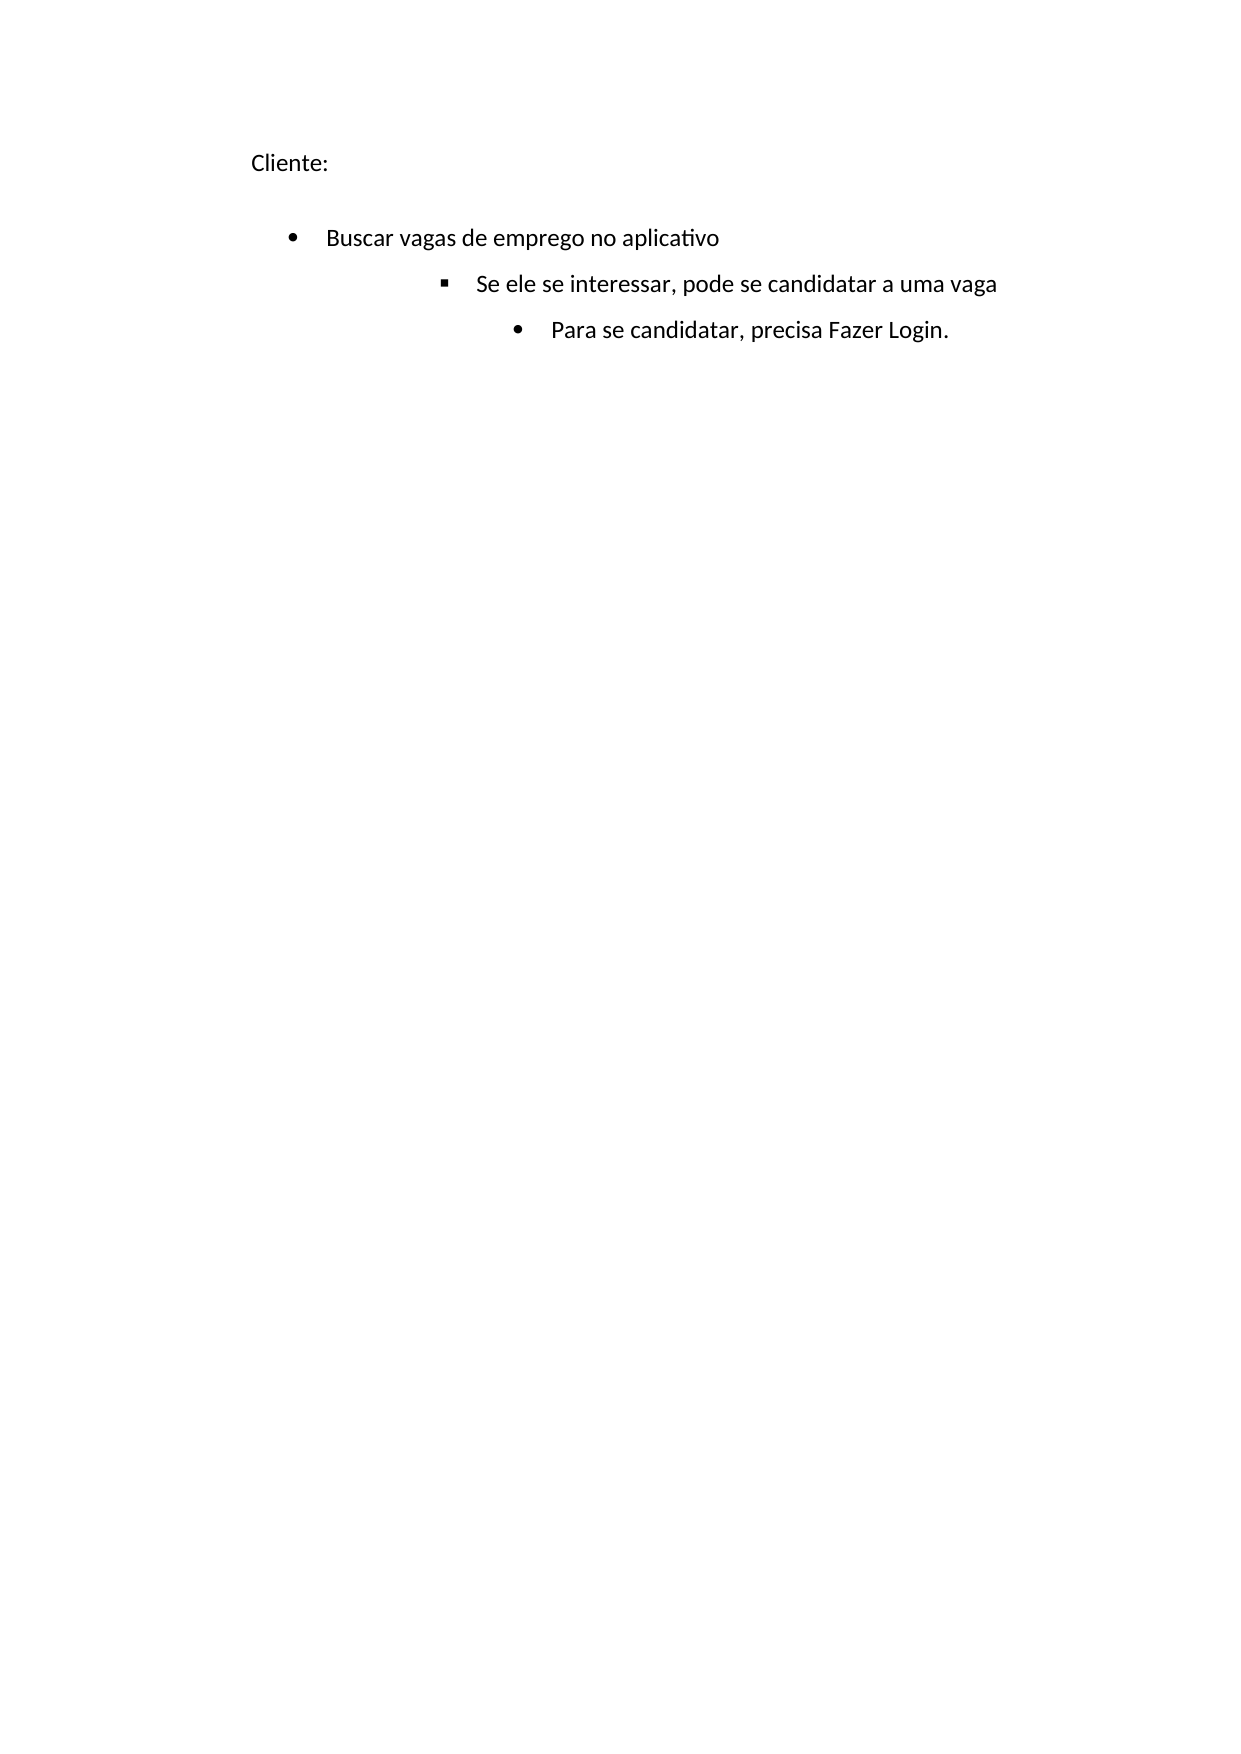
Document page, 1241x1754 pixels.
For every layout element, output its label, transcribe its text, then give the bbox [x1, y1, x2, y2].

list Se ele se interessar, pode se candidatar a uma vaga [438, 268, 1063, 299]
list Para se candidatar, precisa Fazer Login. [513, 314, 1063, 344]
text Cliente: [177, 148, 1063, 178]
list Buscar vagas de emprego no aplicativo [288, 222, 1063, 253]
